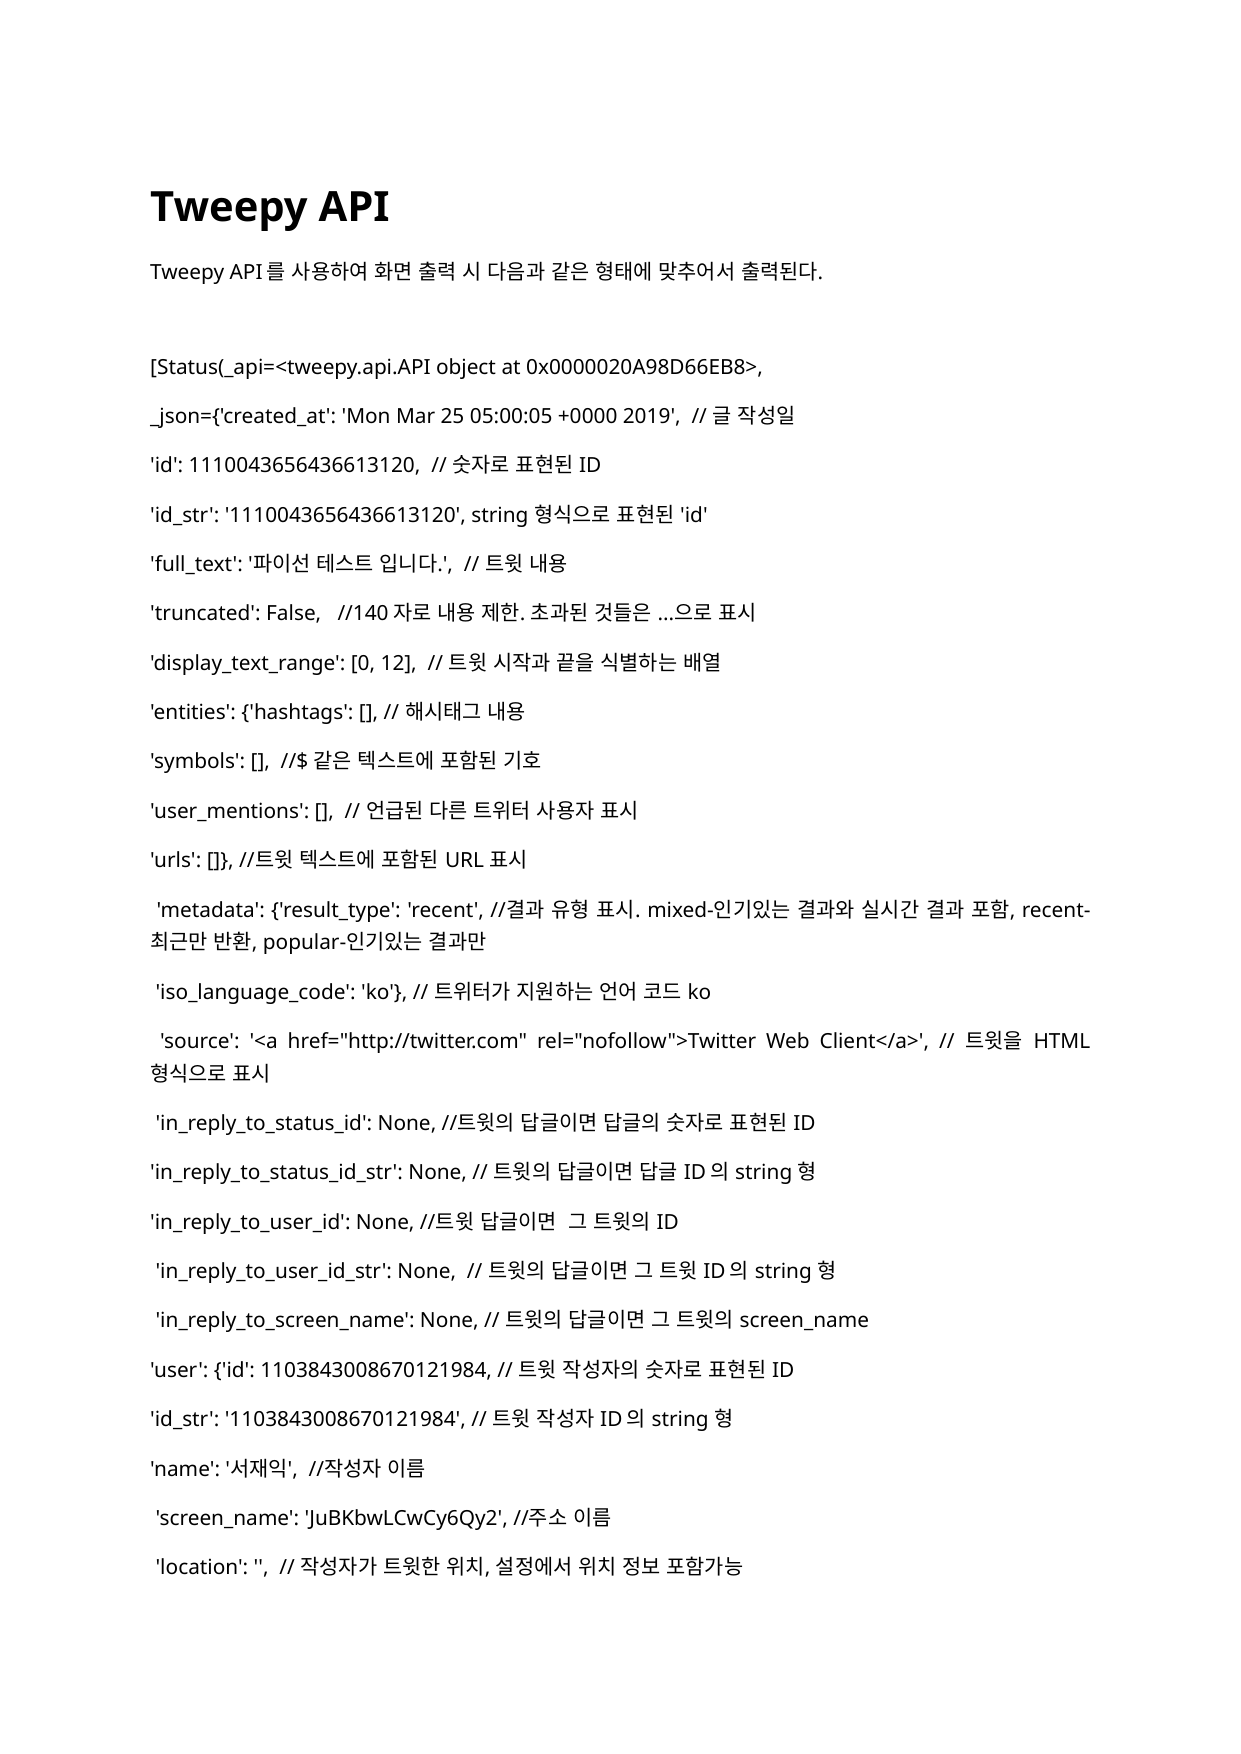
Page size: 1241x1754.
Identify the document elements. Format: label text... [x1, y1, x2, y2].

text 'name': '서재익', //작성자 이름 [150, 1452, 1090, 1482]
text 'in_reply_to_user_id_str': None, // 트윗의 답글이면 그 트윗 ID의 string 형 [150, 1254, 1090, 1285]
text Tweepy API를 사용하여 화면 출력 시 다음과 같은 형태에 맞추어서 출력된다. [150, 255, 1090, 285]
text [Status(_api=<tweepy.api.API object at 0x0000020A98D66EB8>, [150, 352, 1090, 380]
text 'iso_language_code': 'ko'}, // 트위터가 지원하는 언어 코드 ko [150, 975, 1090, 1005]
text 'user_mentions': [], // 언급된 다른 트위터 사용자 표시 [150, 794, 1090, 824]
text 'in_reply_to_user_id': None, //트윗 답글이면 그 트윗의 ID [150, 1205, 1090, 1235]
text 'urls': []}, //트윗 텍스트에 포함된 URL 표시 [150, 843, 1090, 874]
text 'screen_name': 'JuBKbwLCwCy6Qy2', //주소 이름 [150, 1501, 1090, 1532]
text 'in_reply_to_screen_name': None, // 트윗의 답글이면 그 트윗의 screen_name [150, 1304, 1090, 1334]
text 'in_reply_to_status_id_str': None, // 트윗의 답글이면 답글 ID의 string 형 [150, 1156, 1090, 1186]
text 'symbols': [], //$ 같은 텍스트에 포함된 기호 [150, 745, 1090, 775]
text 'in_reply_to_status_id': None, //트윗의 답글이면 답글의 숫자로 표현된 ID [150, 1106, 1090, 1137]
text 'entities': {'hashtags': [], // 해시태그 내용 [150, 695, 1090, 726]
text 'display_text_range': [0, 12], // 트윗 시작과 끝을 식별하는 배열 [150, 646, 1090, 676]
text 'truncated': False, //140자로 내용 제한. 초과된 것들은 ...으로 표시 [150, 597, 1090, 627]
text 'source': '<a href="http://twitter.com" rel="nofollow">Twitter Web Client</a>', // 트윗을 HTML 형식으로 표시 [150, 1024, 1090, 1087]
text 'id': 1110043656436613120, // 숫자로 표현된 ID [150, 448, 1090, 479]
text 'full_text': '파이선 테스트 입니다.', // 트윗 내용 [150, 547, 1090, 577]
text 'location': '', // 작성자가 트윗한 위치, 설정에서 위치 정보 포함가능 [150, 1551, 1090, 1581]
text _json={'created_at': 'Mon Mar 25 05:00:05 +0000 2019', // 글 작성일 [150, 399, 1090, 429]
text 'id_str': '1110043656436613120', string 형식으로 표현된 'id' [150, 498, 1090, 528]
text 'user': {'id': 1103843008670121984, // 트윗 작성자의 숫자로 표현된 ID [150, 1353, 1090, 1383]
text 'metadata': {'result_type': 'recent', //결과 유형 표시. mixed-인기있는 결과와 실시간 결과 포함, recent-최근만 반환, popular-인기있는 결과만 [150, 893, 1090, 956]
text 'id_str': '1103843008670121984', // 트윗 작성자 ID의 string 형 [150, 1402, 1090, 1433]
text Tweepy API [150, 177, 1090, 234]
